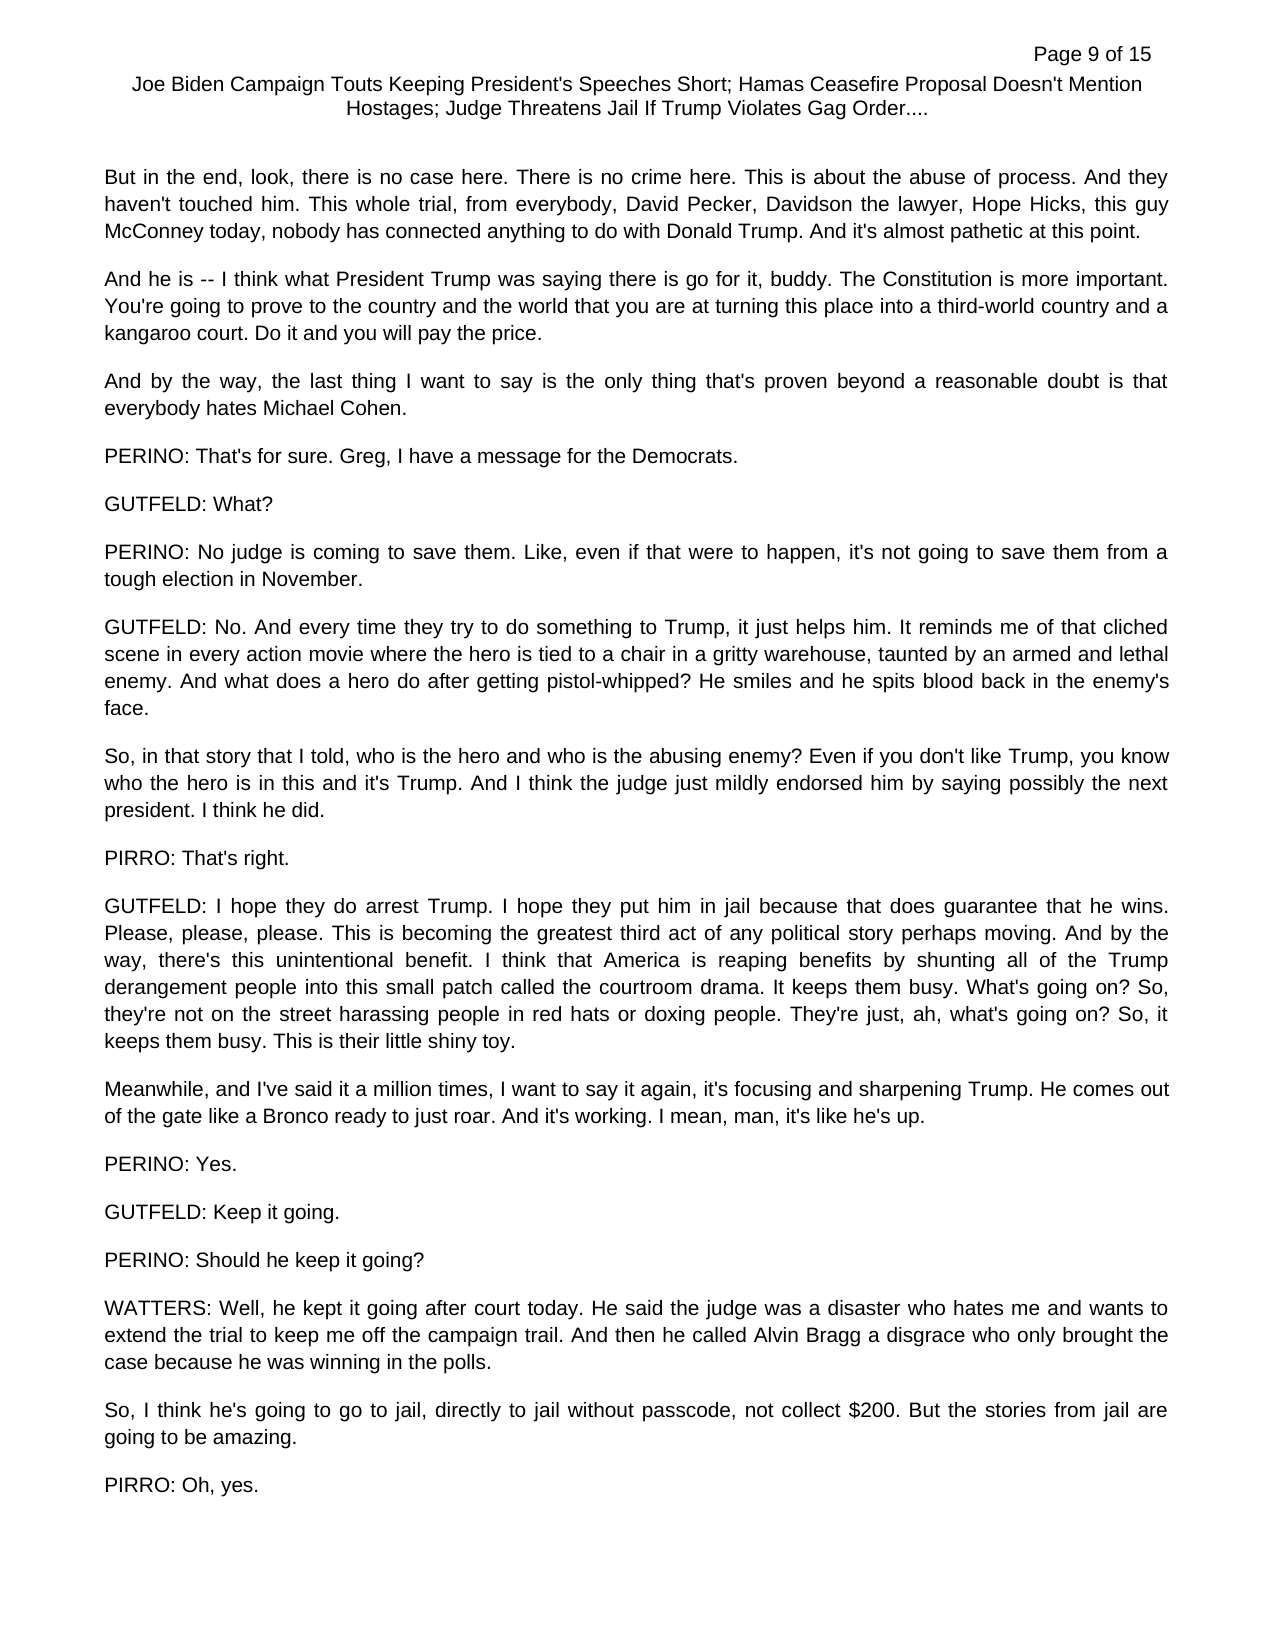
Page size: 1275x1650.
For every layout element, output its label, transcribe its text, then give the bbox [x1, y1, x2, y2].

text But in the end, look, there is no case here. There is no crime here. This is about the abuse of process. And they haven't touched him. This whole trial, from everybody, David Pecker, Davidson the lawyer, Hope Hicks, this guy McConney today, nobody has connected anything to do with Donald Trump. And it's almost pathetic at this point. [104, 161, 1171, 243]
text GUTFELD: No. And every time they try to do something to Trump, it just helps him. It reminds me of that cliched scene in every action movie where the hero is tied to a chair in a gritty warehouse, taunted by an armed and lethal enemy. And what does a hero do after getting pistol-whipped? He smiles and he spits blood back in the enemy's face. [104, 611, 1171, 720]
text PERINO: That's for sure. Greg, I have a message for the Democrats. [104, 441, 1171, 468]
text Meanwhile, and I've said it a million times, I want to say it again, it's focusing and sharpening Trump. He comes out of the gate like a Bronco ready to just roar. And it's working. I mean, man, it's like he's up. [104, 1074, 1171, 1128]
text PERINO: No judge is coming to save them. Like, even if that were to happen, it's not going to save them from a tough election in November. [104, 536, 1171, 591]
text GUTFELD: I hope they do arrest Trump. I hope they put him in jail because that does guarantee that he wins. Please, please, please. This is becoming the greatest third act of any political story perhaps moving. And by the way, there's this unintentional benefit. I think that America is reaping benefits by shunting all of the Trump derangement people into this small patch called the courtroom drama. It keeps them busy. What's going on? So, they're not on the street harassing people in red hats or doxing people. They're just, ah, what's going on? So, it keeps them busy. This is their little shiny toy. [104, 891, 1171, 1053]
text PIRRO: Oh, yes. [104, 1470, 1171, 1497]
text GUTFELD: What? [104, 488, 1171, 516]
text WATTERS: Well, he kept it going after court today. He said the judge was a disaster who hates me and wants to extend the trial to keep me off the campaign trail. And then he called Alvin Bragg a disgrace who only brought the case because he was winning in the polls. [104, 1293, 1171, 1374]
text So, I think he's going to go to jail, directly to jail without passcode, not collect $200. But the stories from jail are going to be amazing. [104, 1395, 1171, 1449]
text PERINO: Yes. [104, 1149, 1171, 1176]
text So, in that story that I told, who is the hero and who is the abusing enemy? Even if you don't like Trump, you know who the hero is in this and it's Trump. And I think the judge just mildly endorsed him by saying possibly the next president. I think he did. [104, 741, 1171, 822]
text And by the way, the last thing I want to say is the only thing that's proven beyond a reasonable doubt is that everybody hates Michael Cohen. [104, 366, 1171, 420]
text PIRRO: That's right. [104, 843, 1171, 870]
text PERINO: Should he keep it going? [104, 1245, 1171, 1272]
text GUTFELD: Keep it going. [104, 1197, 1171, 1224]
text And he is -- I think what President Trump was saying there is go for it, buddy. The Constitution is more important. You're going to prove to the country and the world that you are at turning this place into a third-world country and a kangaroo court. Do it and you will pay the price. [104, 263, 1171, 345]
